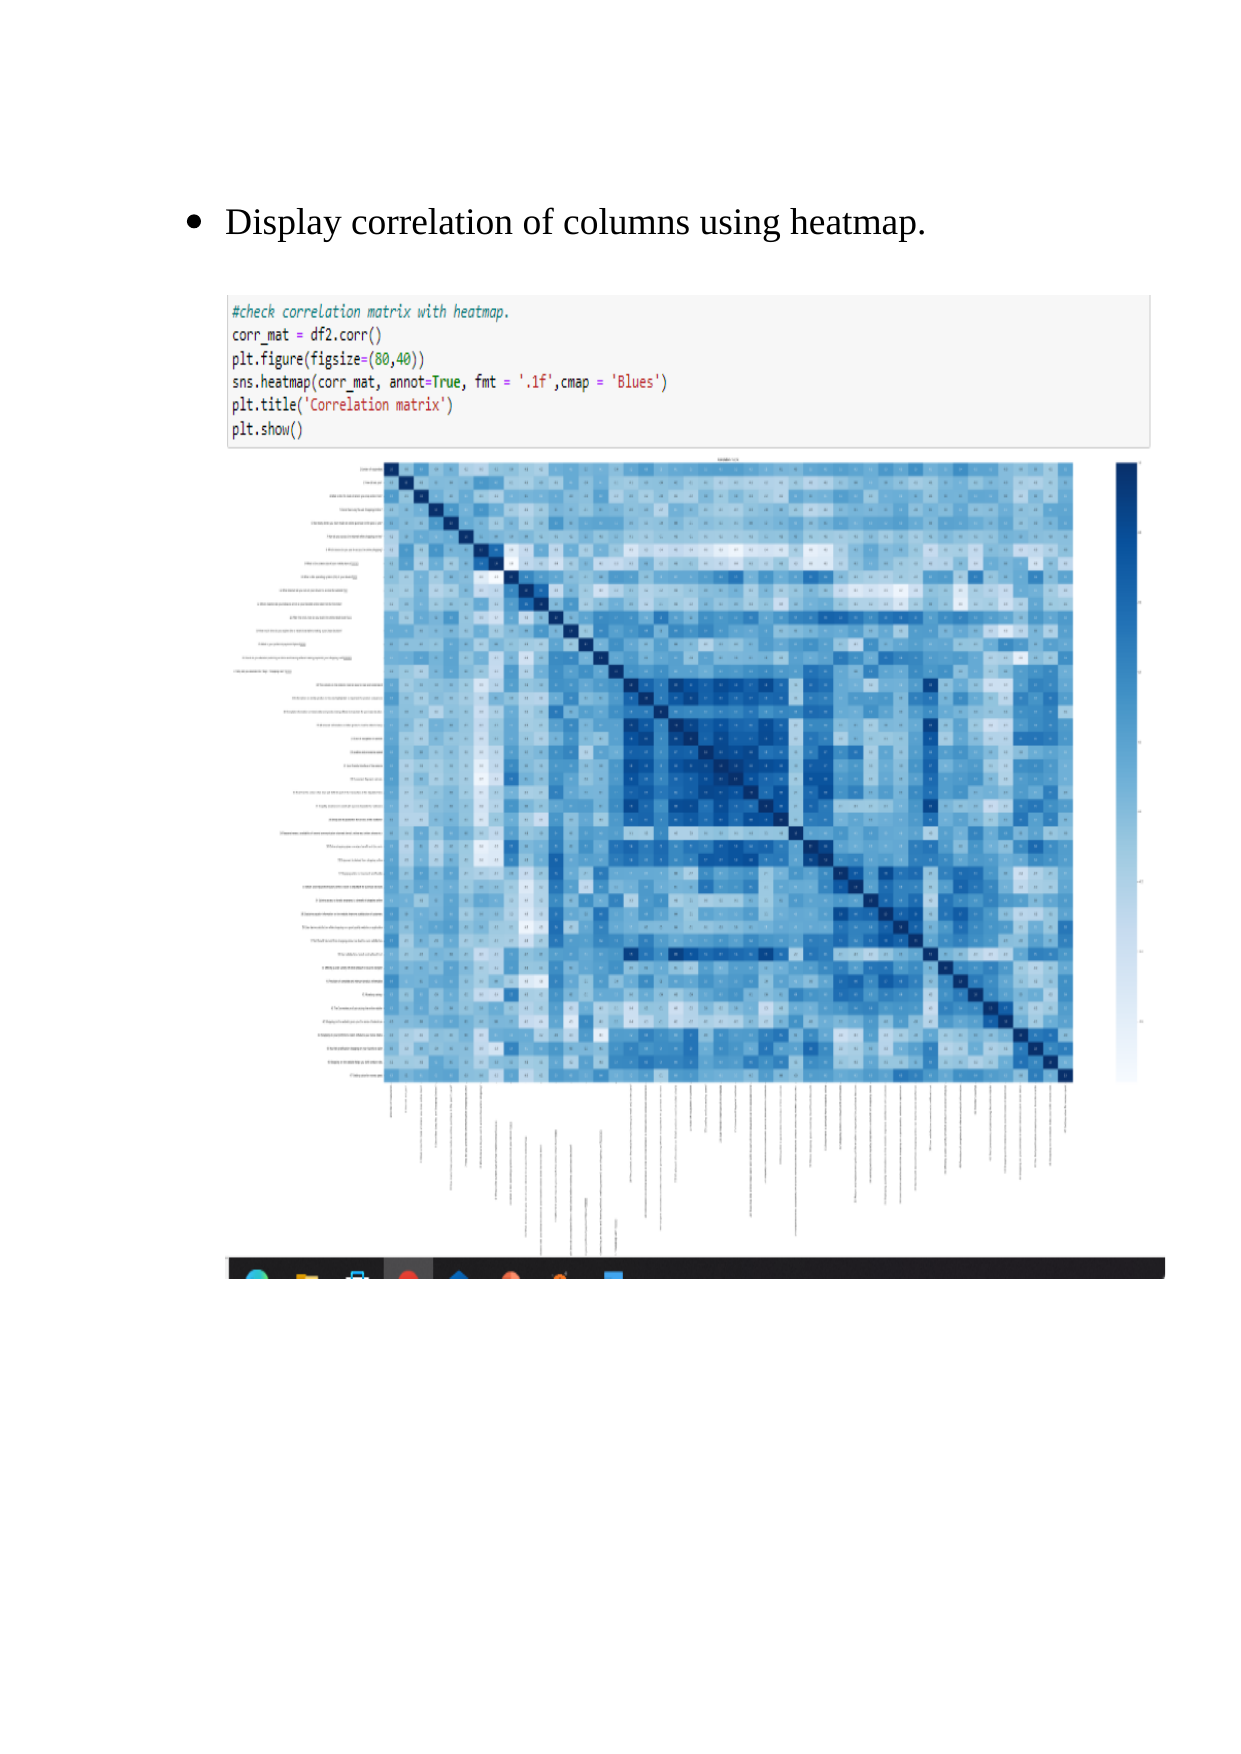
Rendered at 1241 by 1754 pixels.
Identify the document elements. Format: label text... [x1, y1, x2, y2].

picture [225, 295, 1166, 1279]
list Display correlation of columns using heatmap. [187, 199, 1090, 243]
